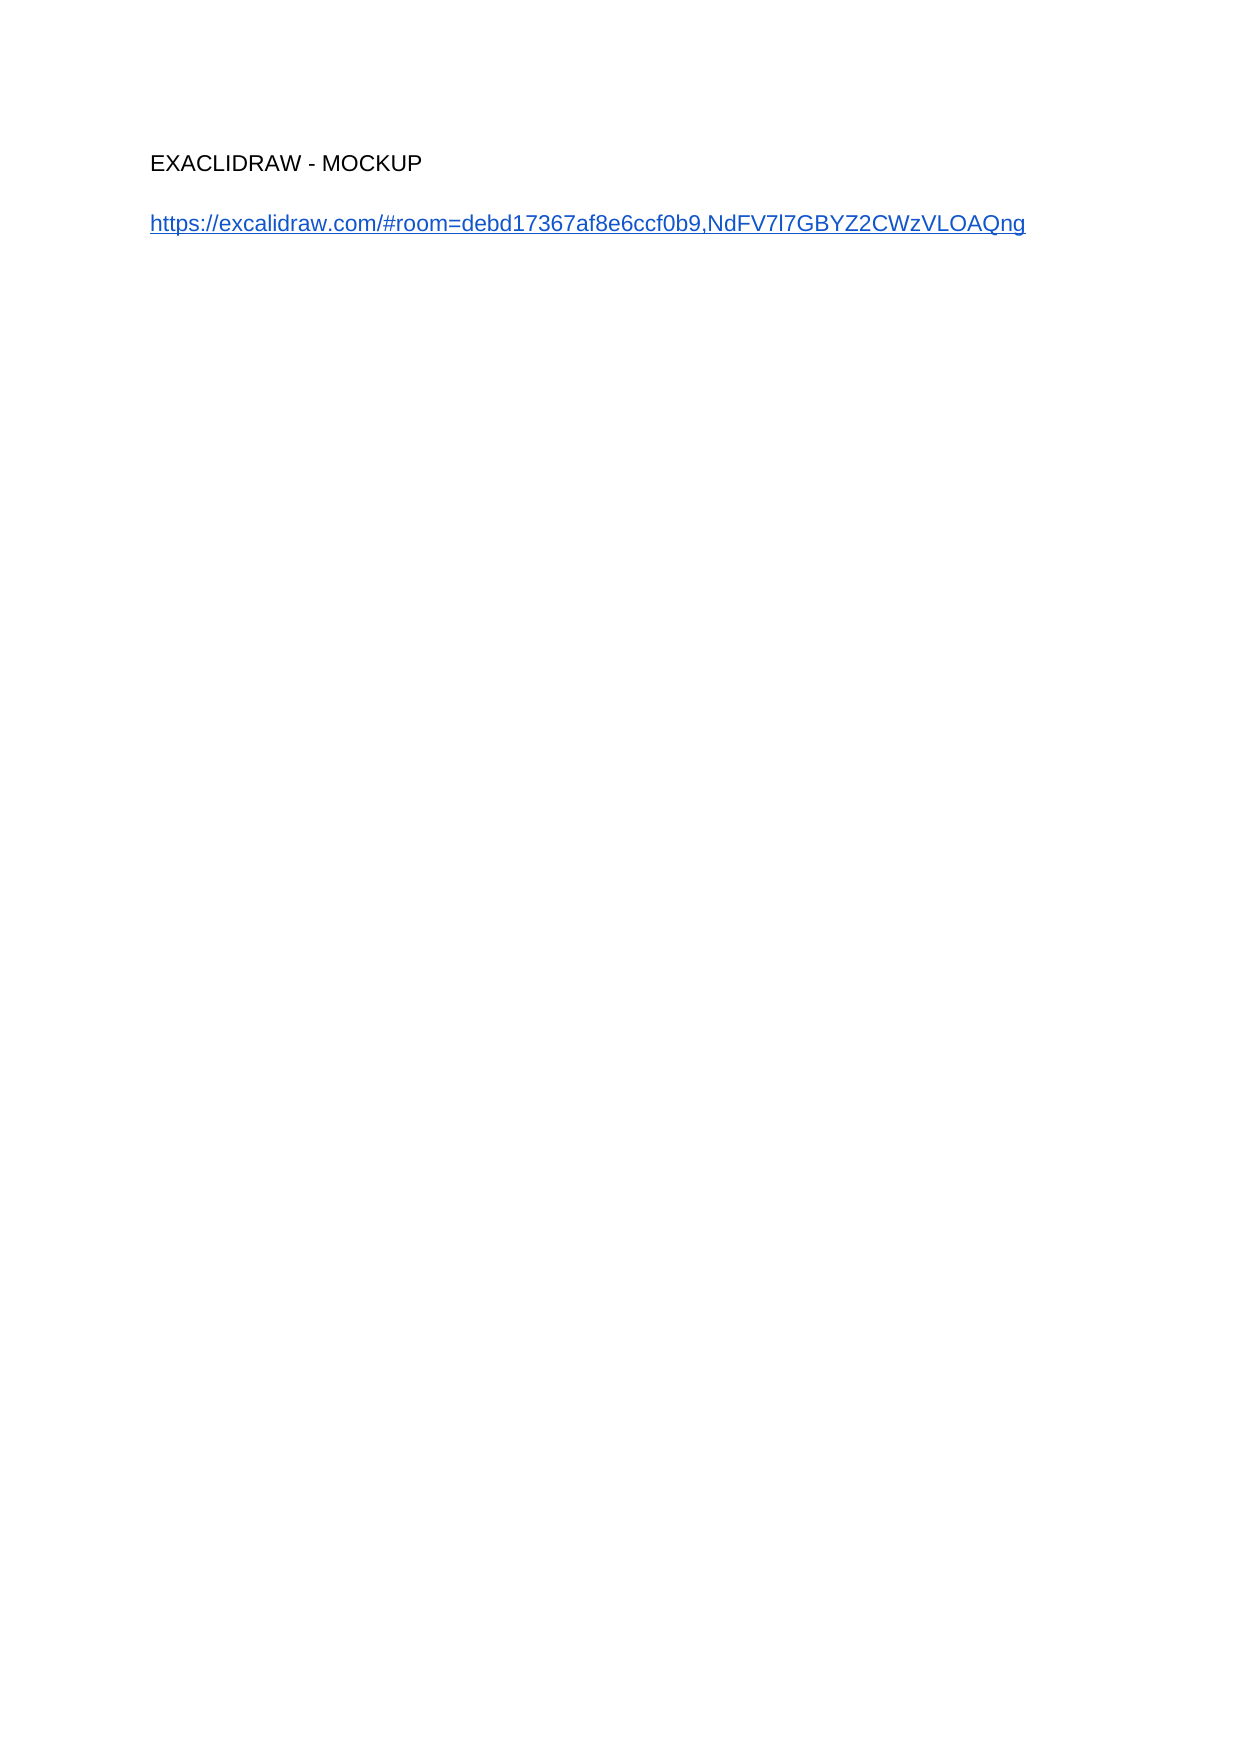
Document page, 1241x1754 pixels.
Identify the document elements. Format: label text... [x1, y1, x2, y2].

text EXACLIDRAW - MOCKUP [150, 150, 1090, 176]
text https://excalidraw.com/#room=debd17367af8e6ccf0b9,NdFV7l7GBYZ2CWzVLOAQng [150, 210, 1090, 237]
